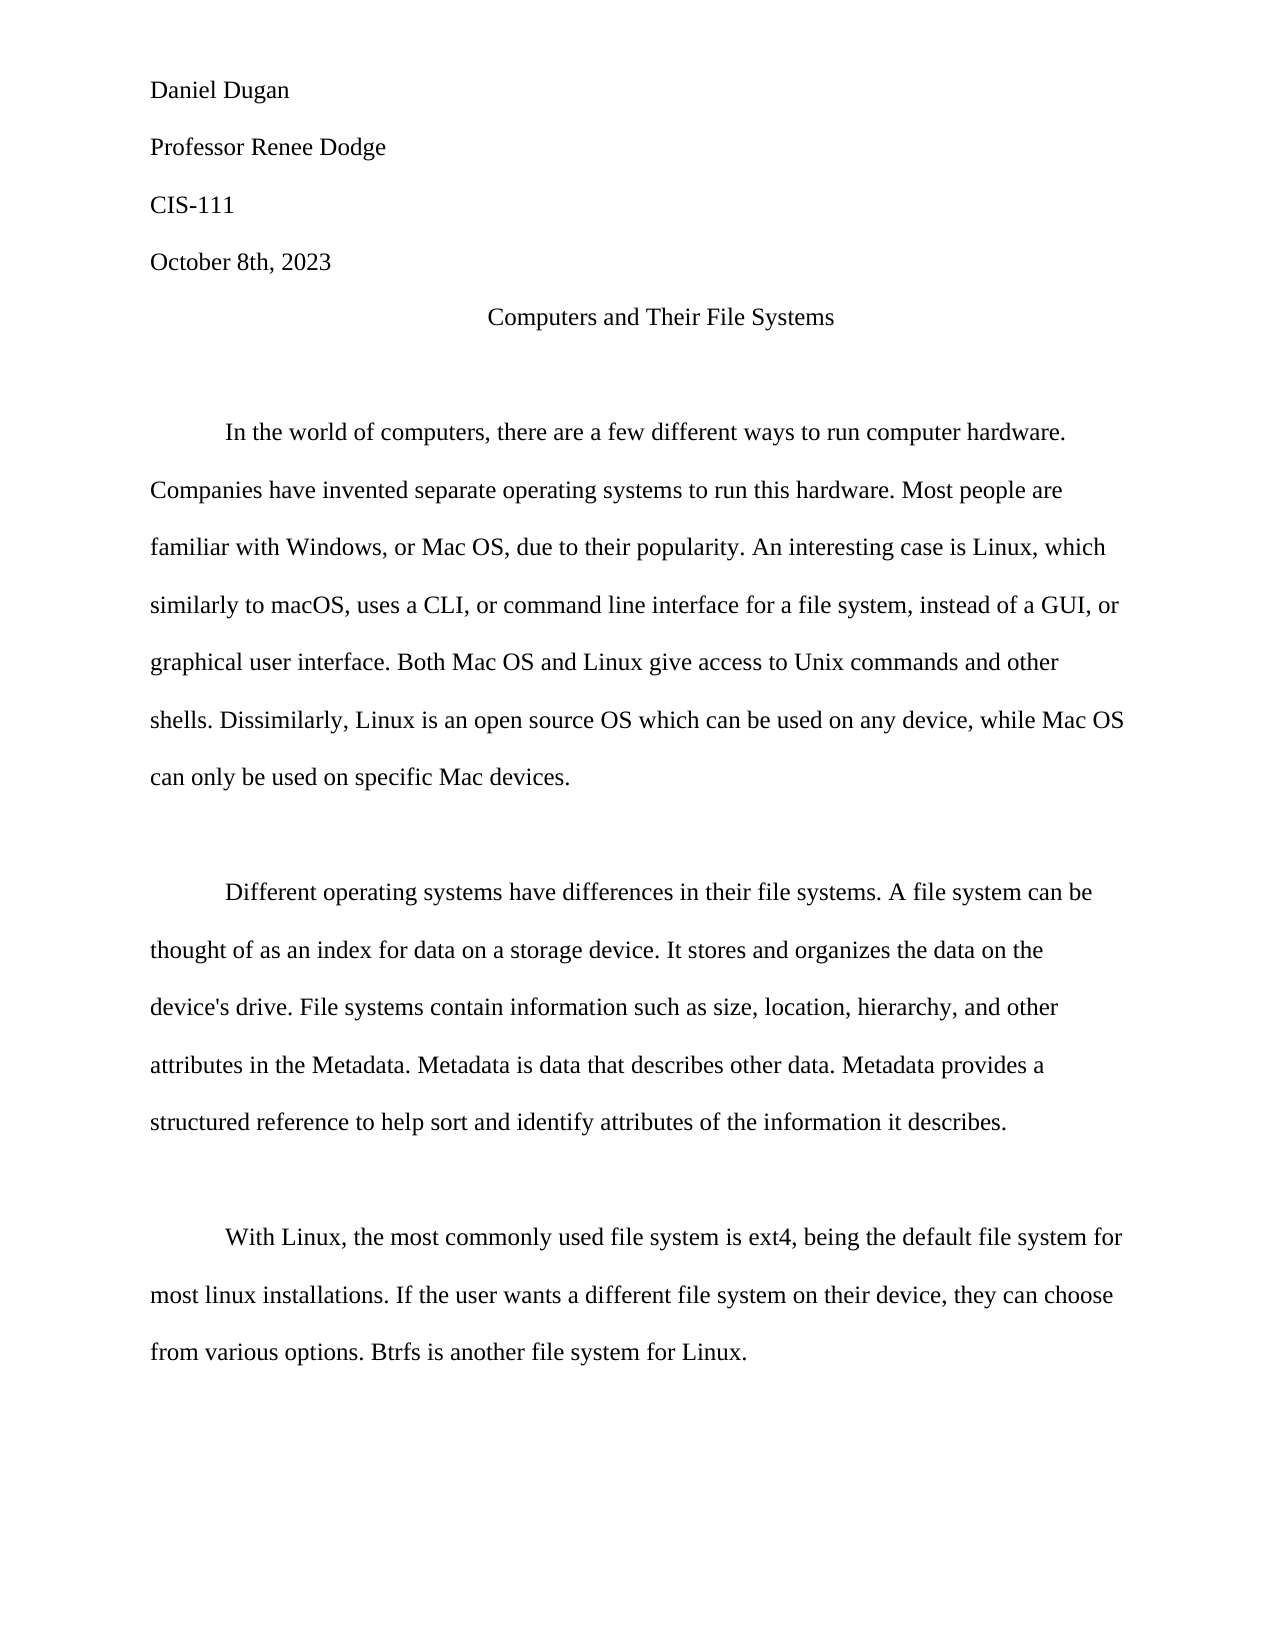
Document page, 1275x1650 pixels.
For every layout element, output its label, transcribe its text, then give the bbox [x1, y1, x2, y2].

text With Linux, the most commonly used file system is ext4, being the default file system for most linux installations. If the user wants a different file system on their device, they can choose from various options. Btrfs is another file system for Linux. [150, 1222, 1125, 1366]
text Computers and Their File Systems [150, 302, 1125, 331]
text In the world of computers, there are a few different ways to run computer hardware. Companies have invented separate operating systems to run this hardware. Most people are familiar with Windows, or Mac OS, due to their popularity. An interesting case is Linux, which similarly to macOS, uses a CLI, or command line interface for a file system, instead of a GUI, or graphical user interface. Both Mac OS and Linux give access to Unix commands and other shells. Dissimilarly, Linux is an open source OS which can be used on any device, while Mac OS can only be used on specific Mac devices. [150, 417, 1125, 791]
text Different operating systems have differences in their file systems. A file system can be thought of as an index for data on a storage device. It stores and organizes the data on the device's drive. File systems contain information such as size, location, hierarchy, and other attributes in the Metadata. Metadata is data that describes other data. Metadata provides a structured reference to help sort and identify attributes of the information it describes. [150, 820, 1125, 1136]
